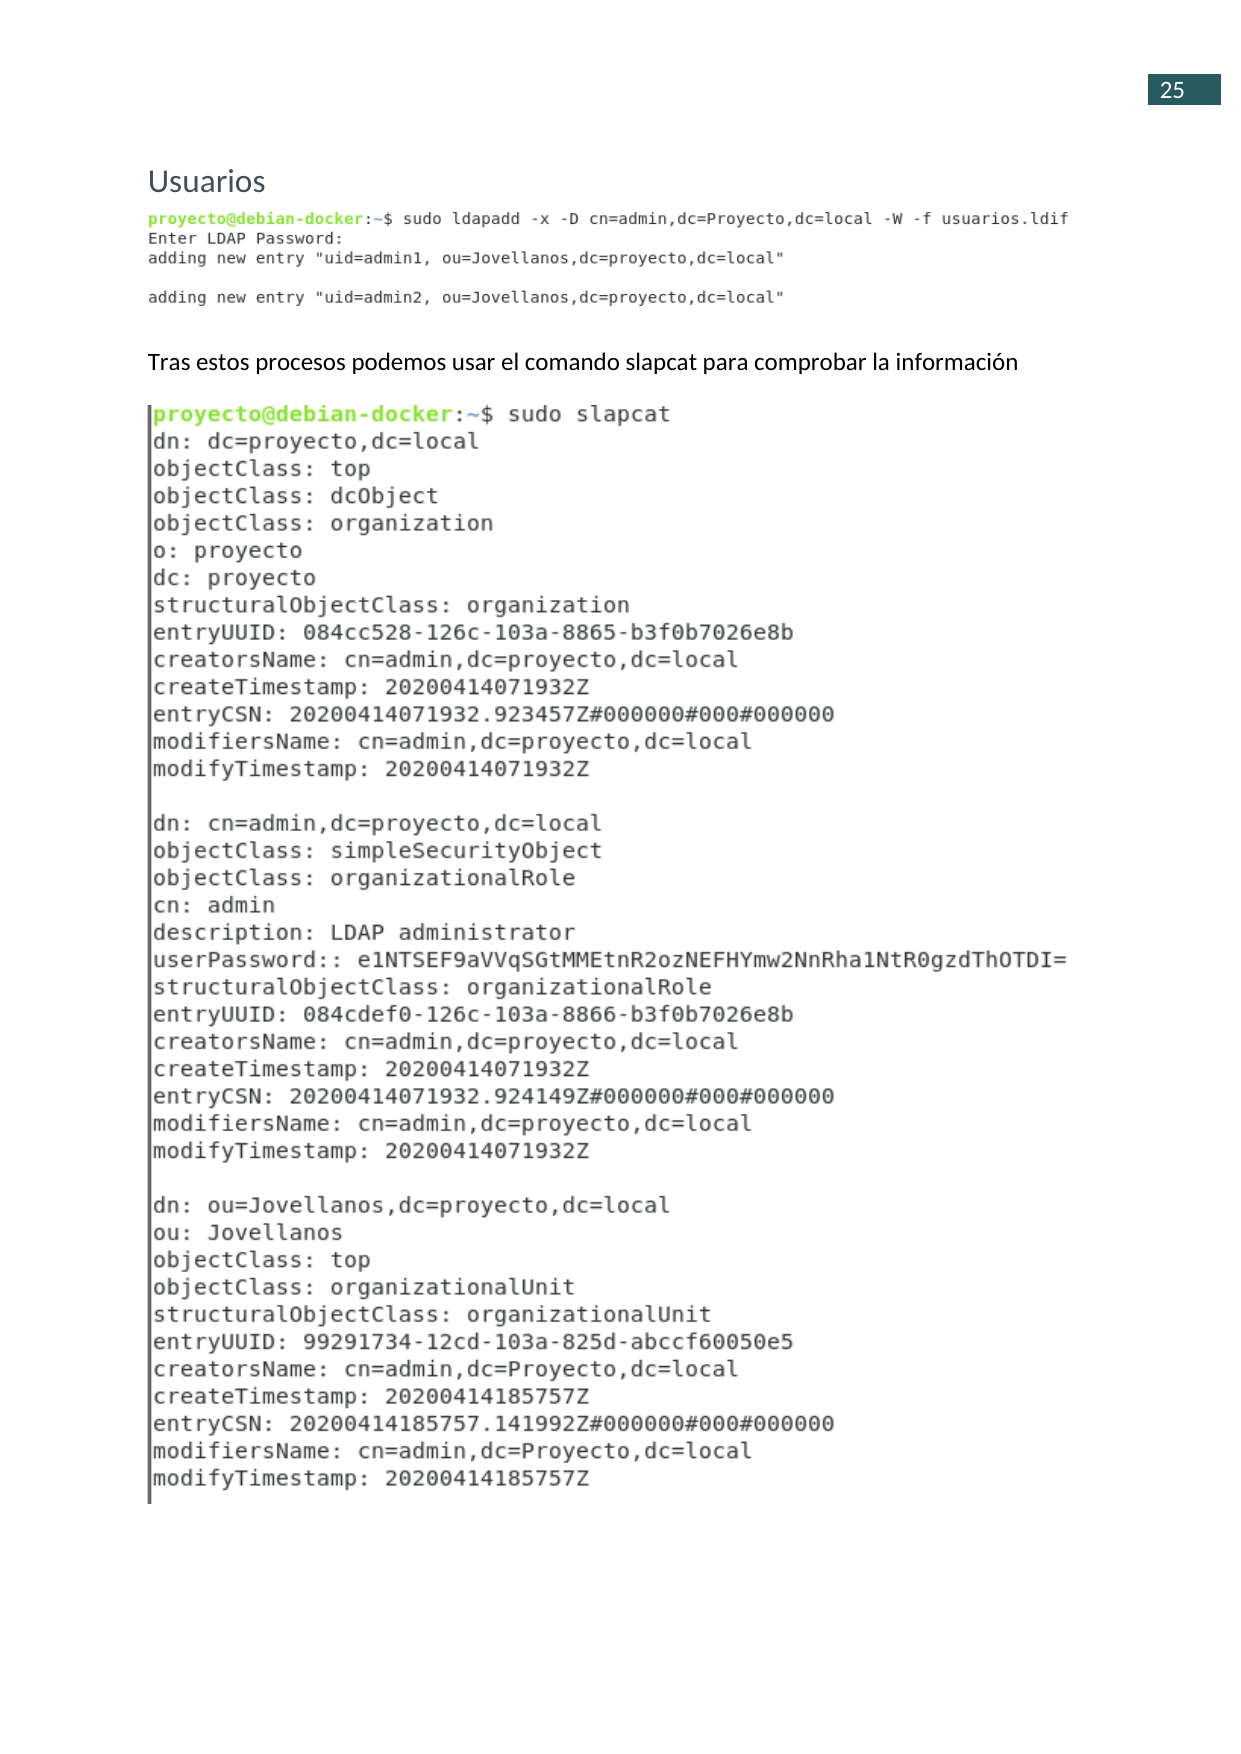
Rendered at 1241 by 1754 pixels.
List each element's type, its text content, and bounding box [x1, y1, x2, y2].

picture [147, 211, 1093, 318]
picture [147, 405, 1093, 1504]
subtitle Usuarios [148, 161, 1092, 201]
text Tras estos procesos podemos usar el comando slapcat para comprobar la información [148, 346, 1092, 377]
